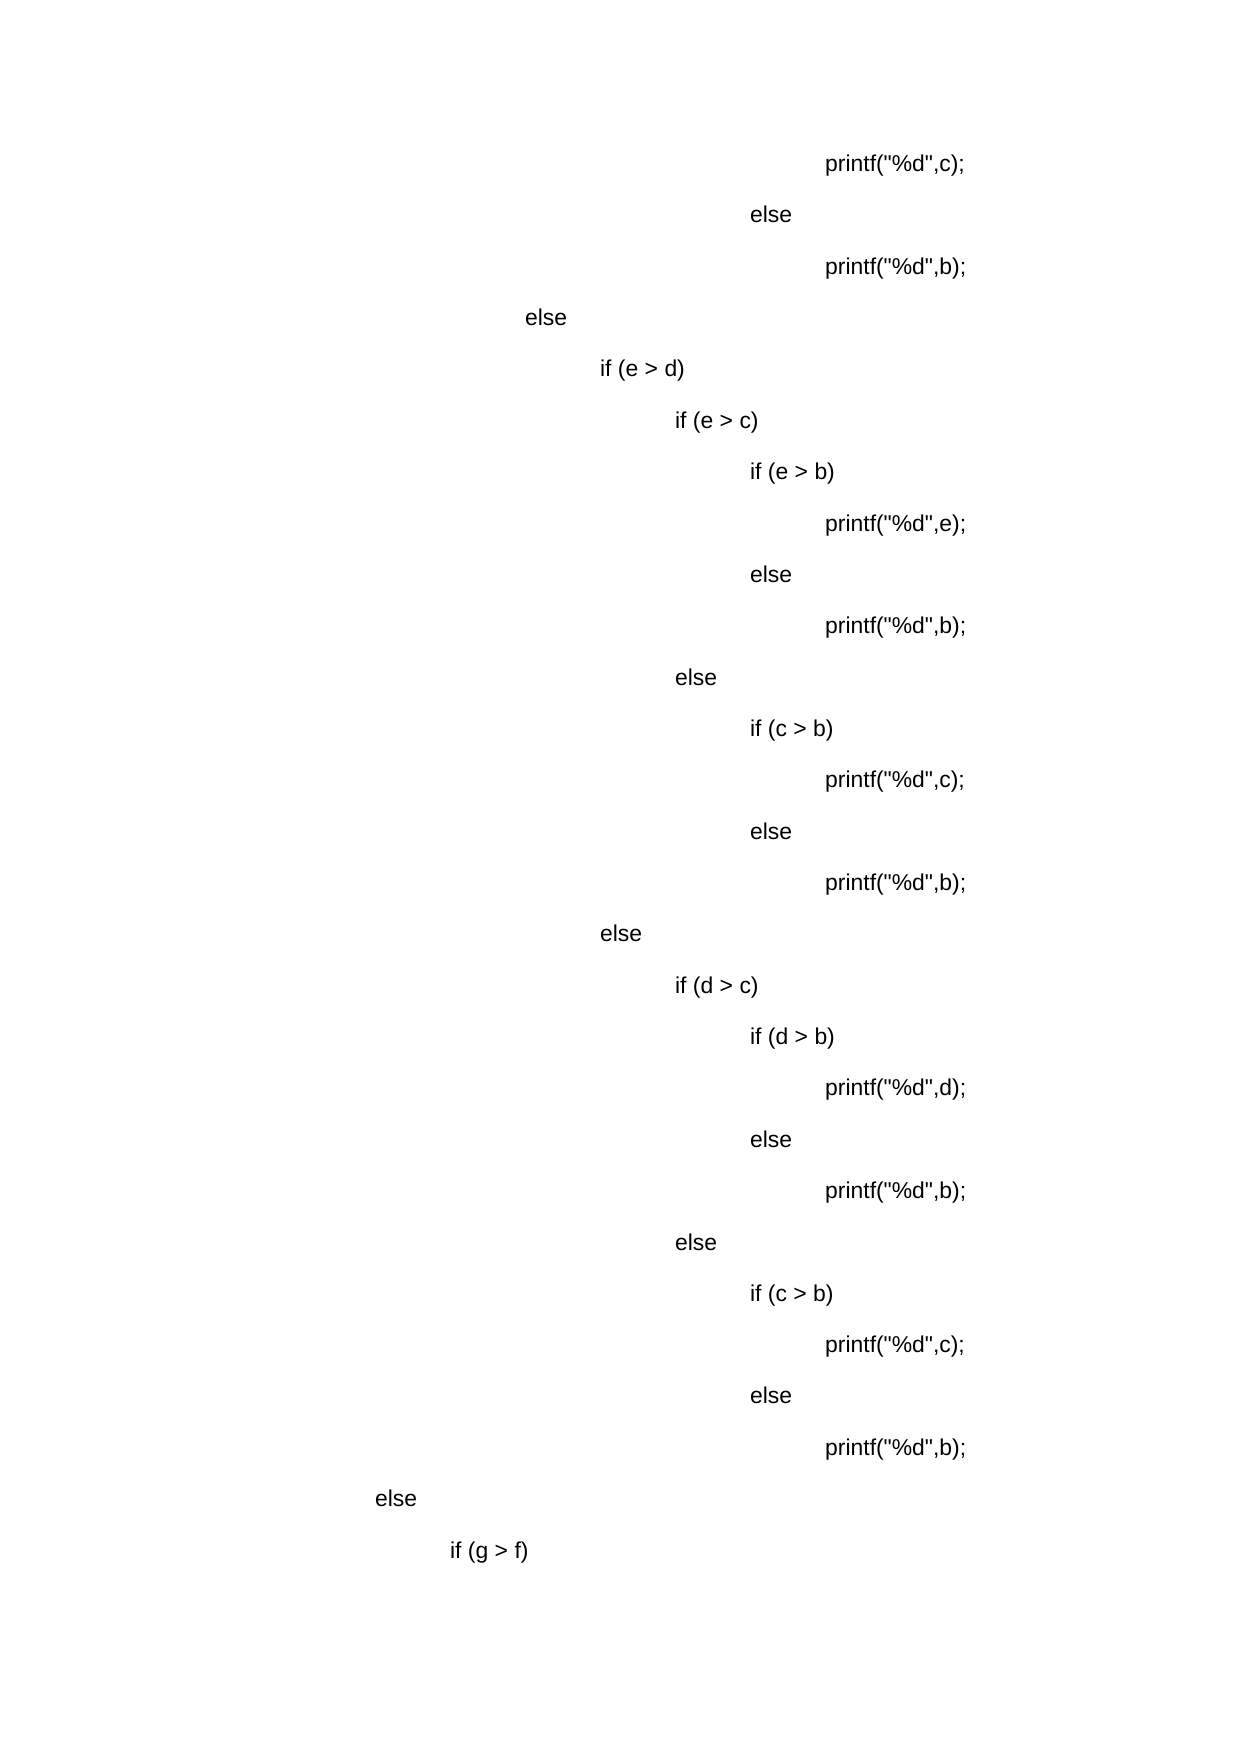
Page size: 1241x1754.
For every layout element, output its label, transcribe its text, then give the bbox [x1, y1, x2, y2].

text else [150, 201, 1090, 228]
text else [150, 561, 1090, 587]
text printf("%d",c); [150, 766, 1090, 793]
text if (g > f) [150, 1537, 1090, 1563]
text if (d > b) [150, 1023, 1090, 1049]
text printf("%d",c); [150, 1331, 1090, 1357]
text if (e > b) [150, 458, 1090, 484]
text else [150, 304, 1090, 330]
text else [150, 1228, 1090, 1255]
text if (e > d) [150, 355, 1090, 382]
text printf("%d",b); [150, 1434, 1090, 1460]
text printf("%d",b); [150, 612, 1090, 638]
text else [150, 1485, 1090, 1512]
text else [150, 920, 1090, 947]
text else [150, 1126, 1090, 1152]
text if (c > b) [150, 1280, 1090, 1306]
text printf("%d",c); [150, 150, 1090, 176]
text printf("%d",b); [150, 869, 1090, 895]
text if (d > c) [150, 972, 1090, 998]
text else [150, 1382, 1090, 1409]
text else [150, 818, 1090, 844]
text printf("%d",d); [150, 1074, 1090, 1101]
text else [150, 663, 1090, 690]
text printf("%d",b); [150, 1177, 1090, 1203]
text if (e > c) [150, 407, 1090, 433]
text if (c > b) [150, 715, 1090, 741]
text printf("%d",b); [150, 253, 1090, 279]
text printf("%d",e); [150, 509, 1090, 536]
